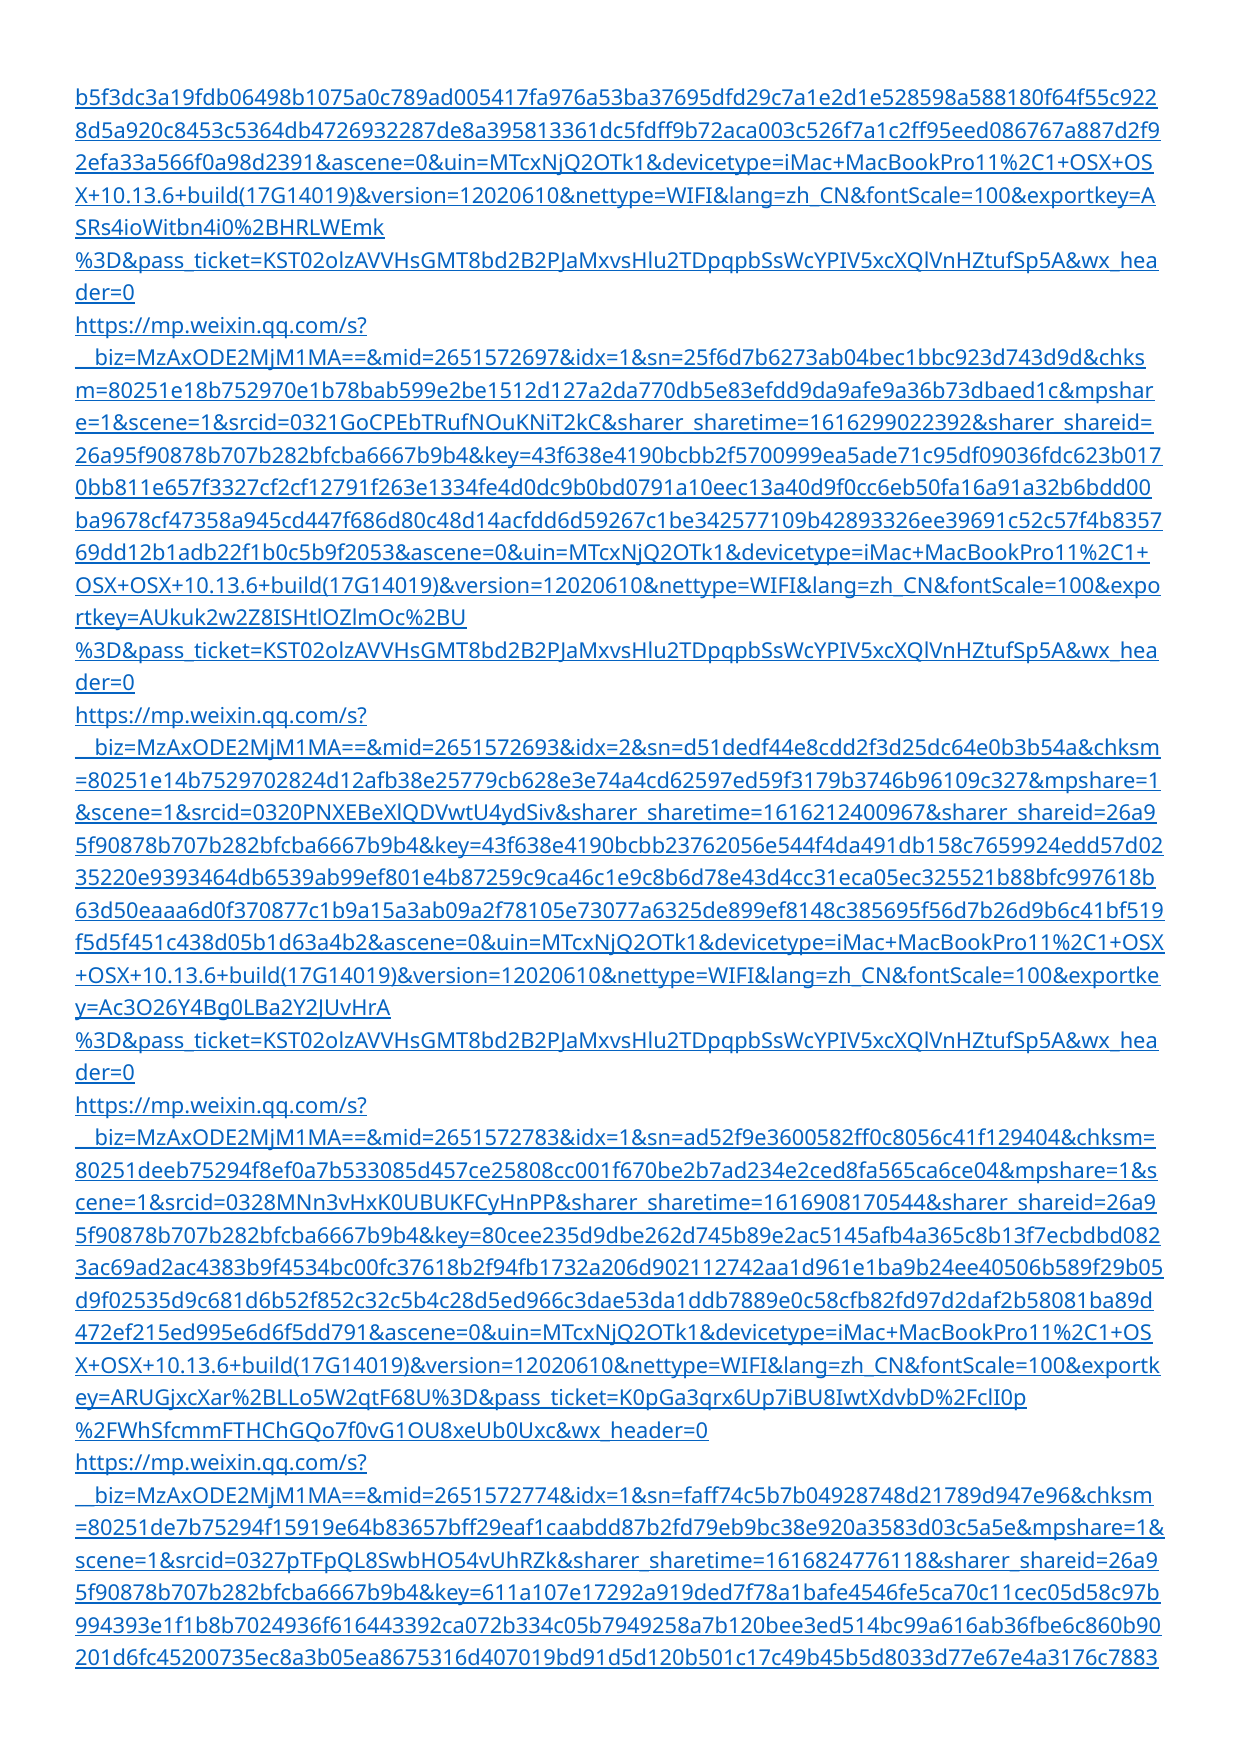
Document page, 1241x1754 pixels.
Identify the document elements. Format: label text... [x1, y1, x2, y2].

text https://mp.weixin.qq.com/s?__biz=MzAxODE2MjM1MA==&mid=2651572783&idx=1&sn=ad52f9e3600582ff0c8056c41f129404&chksm=80251deeb75294f8ef0a7b533085d457ce25808cc001f670be2b7ad234e2ced8fa565ca6ce04&mpshare=1&scene=1&srcid=0328MNn3vHxK0UBUKFCyHnPP&sharer_sharetime=1616908170544&sharer_shareid=26a95f90878b707b282bfcba6667b9b4&key=80cee235d9dbe262d745b89e2ac5145afb4a365c8b13f7ecbdbd0823ac69ad2ac4383b9f4534bc00fc37618b2f94fb1732a206d902112742aa1d961e1ba9b24ee40506b589f29b05d9f02535d9c681d6b52f852c32c5b4c28d5ed966c3dae53da1ddb7889e0c58cfb82fd97d2daf2b58081ba89d472ef215ed995e6d6f5dd791&ascene=0&uin=MTcxNjQ2OTk1&devicetype=iMac+MacBookPro11%2C1+OSX+OSX+10.13.6+build(17G14019)&version=12020610&nettype=WIFI&lang=zh_CN&fontScale=100&exportkey=ARUGjxcXar%2BLLo5W2qtF68U%3D&pass_ticket=K0pGa3qrx6Up7iBU8IwtXdvbD%2FclI0p%2FWhSfcmmFTHChGQo7f0vG1OU8xeUb0Uxc&wx_header=0 [75, 1088, 1165, 1446]
text https://mp.weixin.qq.com/s?__biz=MzAxODE2MjM1MA==&mid=2651572697&idx=1&sn=25f6d7b6273ab04bec1bbc923d743d9d&chksm=80251e18b752970e1b78bab599e2be1512d127a2da770db5e83efdd9da9afe9a36b73dbaed1c&mpshare=1&scene=1&srcid=0321GoCPEbTRufNOuKNiT2kC&sharer_sharetime=1616299022392&sharer_shareid=26a95f90878b707b282bfcba6667b9b4&key=43f638e4190bcbb2f5700999ea5ade71c95df09036fdc623b0170bb811e657f3327cf2cf12791f263e1334fe4d0dc9b0bd0791a10eec13a40d9f0cc6eb50fa16a91a32b6bdd00ba9678cf47358a945cd447f686d80c48d14acfdd6d59267c1be342577109b42893326ee39691c52c57f4b835769dd12b1adb22f1b0c5b9f2053&ascene=0&uin=MTcxNjQ2OTk1&devicetype=iMac+MacBookPro11%2C1+OSX+OSX+10.13.6+build(17G14019)&version=12020610&nettype=WIFI&lang=zh_CN&fontScale=100&exportkey=AUkuk2w2Z8ISHtlOZlmOc%2BU%3D&pass_ticket=KST02olzAVVHsGMT8bd2B2PJaMxvsHlu2TDpqpbSsWcYPIV5xcXQlVnHZtufSp5A&wx_header=0 [75, 308, 1165, 698]
text https://mp.weixin.qq.com/s?__biz=MzAxODE2MjM1MA==&mid=2651572693&idx=2&sn=d51dedf44e8cdd2f3d25dc64e0b3b54a&chksm=80251e14b7529702824d12afb38e25779cb628e3e74a4cd62597ed59f3179b3746b96109c327&mpshare=1&scene=1&srcid=0320PNXEBeXlQDVwtU4ydSiv&sharer_sharetime=1616212400967&sharer_shareid=26a95f90878b707b282bfcba6667b9b4&key=43f638e4190bcbb23762056e544f4da491db158c7659924edd57d0235220e9393464db6539ab99ef801e4b87259c9ca46c1e9c8b6d78e43d4cc31eca05ec325521b88bfc997618b63d50eaaa6d0f370877c1b9a15a3ab09a2f78105e73077a6325de899ef8148c385695f56d7b26d9b6c41bf519f5d5f451c438d05b1d63a4b2&ascene=0&uin=MTcxNjQ2OTk1&devicetype=iMac+MacBookPro11%2C1+OSX+OSX+10.13.6+build(17G14019)&version=12020610&nettype=WIFI&lang=zh_CN&fontScale=100&exportkey=Ac3O26Y4Bg0LBa2Y2JUvHrA%3D&pass_ticket=KST02olzAVVHsGMT8bd2B2PJaMxvsHlu2TDpqpbSsWcYPIV5xcXQlVnHZtufSp5A&wx_header=0 [75, 954, 1165, 1088]
text https://mp.weixin.qq.com/s?__biz=MzAxODE2MjM1MA==&mid=2651572693&idx=2&sn=d51dedf44e8cdd2f3d25dc64e0b3b54a&chksm=80251e14b7529702824d12afb38e25779cb628e3e74a4cd62597ed59f3179b3746b96109c327&mpshare=1&scene=1&srcid=0320PNXEBeXlQDVwtU4ydSiv&sharer_sharetime=1616212400967&sharer_shareid=26a95f90878b707b282bfcba6667b9b4&key=43f638e4190bcbb23762056e544f4da491db158c7659924edd57d0235220e9393464db6539ab99ef801e4b87259c9ca46c1e9c8b6d78e43d4cc31eca05ec325521b88bfc997618b63d50eaaa6d0f370877c1b9a15a3ab09a2f78105e73077a6325de899ef8148c385695f56d7b26d9b6c41bf519f5d5f451c438d05b1d63a4b2&ascene=0&uin=MTcxNjQ2OTk1&devicetype=iMac+MacBookPro11%2C1+OSX+OSX+10.13.6+build(17G14019)&version=12020610&nettype=WIFI&lang=zh_CN&fontScale=100&exportkey=Ac3O26Y4Bg0LBa2Y2JUvHrA%3D&pass_ticket=KST02olzAVVHsGMT8bd2B2PJaMxvsHlu2TDpqpbSsWcYPIV5xcXQlVnHZtufSp5A&wx_header=0 [75, 698, 1165, 920]
